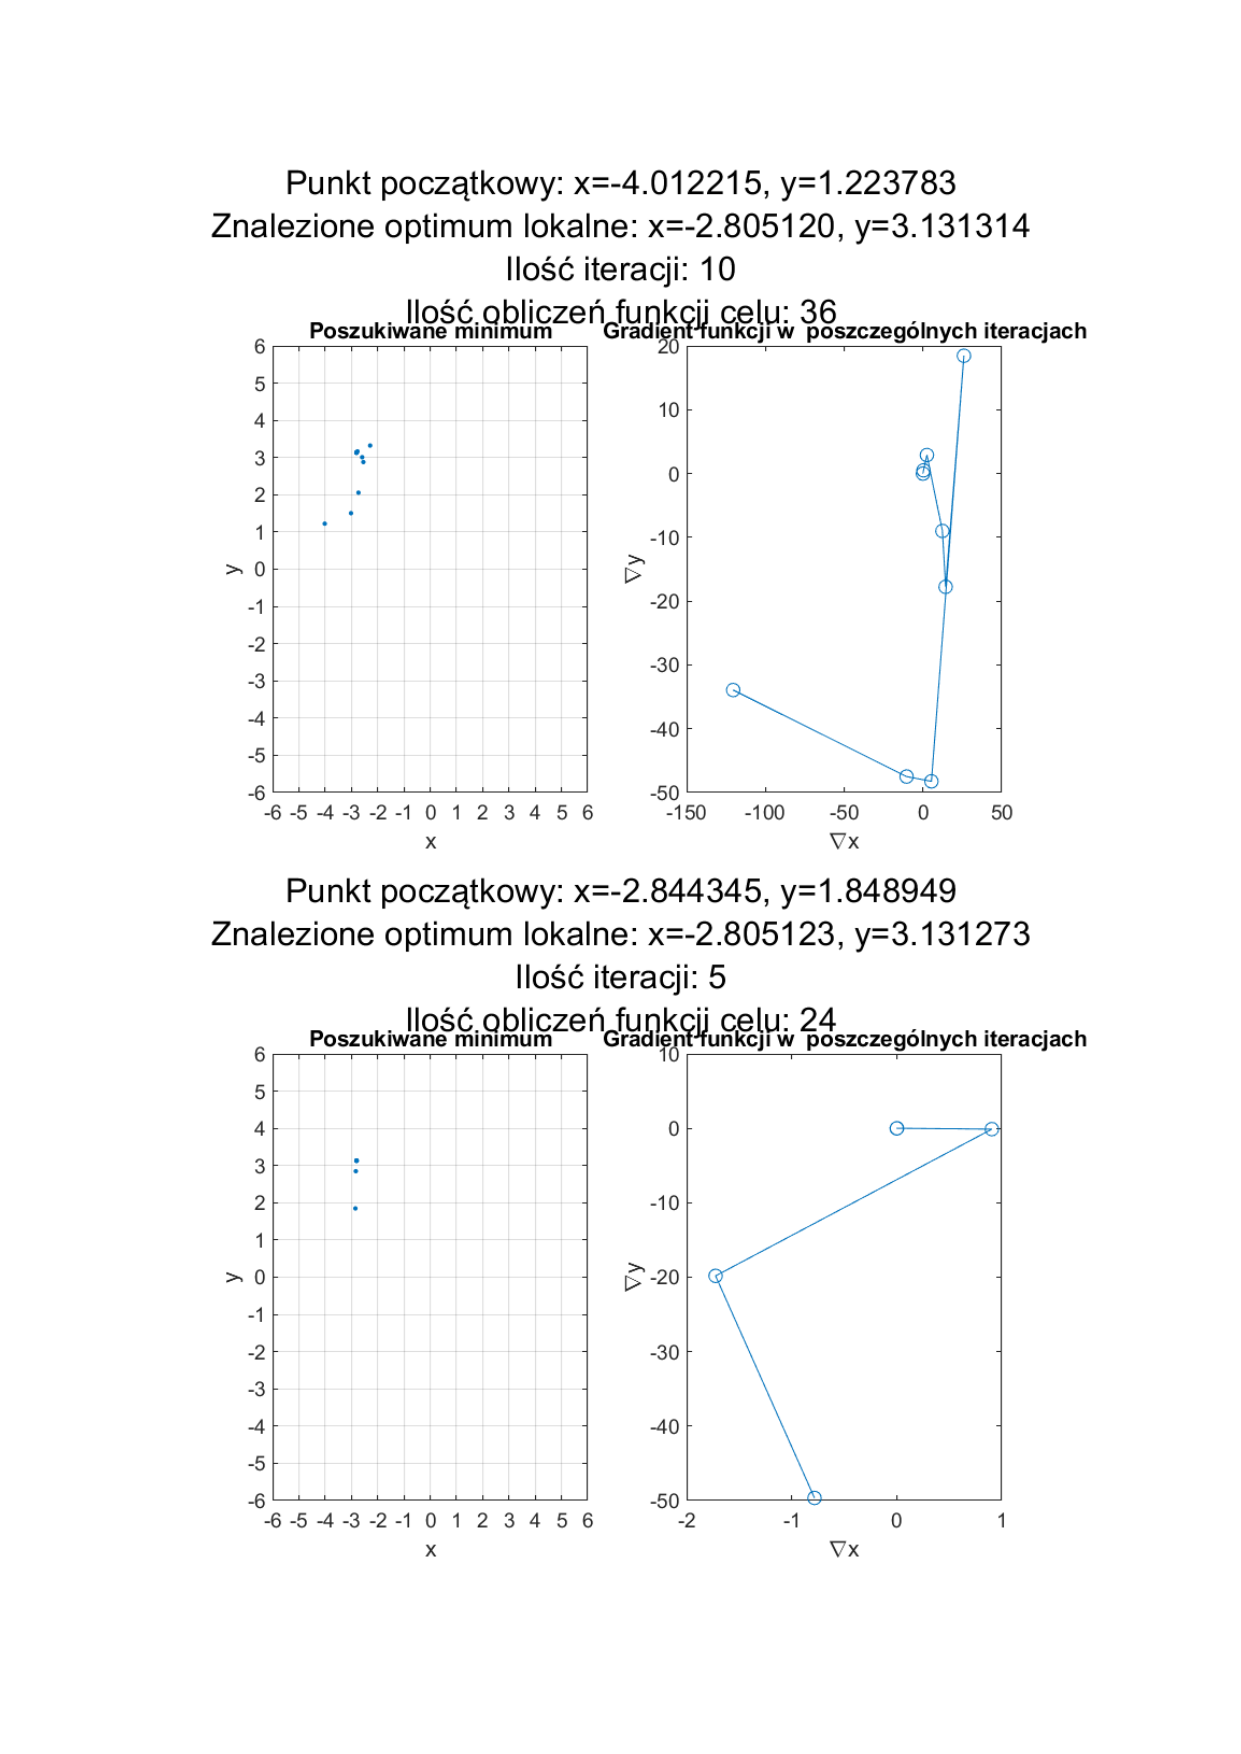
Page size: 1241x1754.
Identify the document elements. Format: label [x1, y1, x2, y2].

picture [150, 150, 1091, 855]
picture [150, 858, 1091, 1563]
